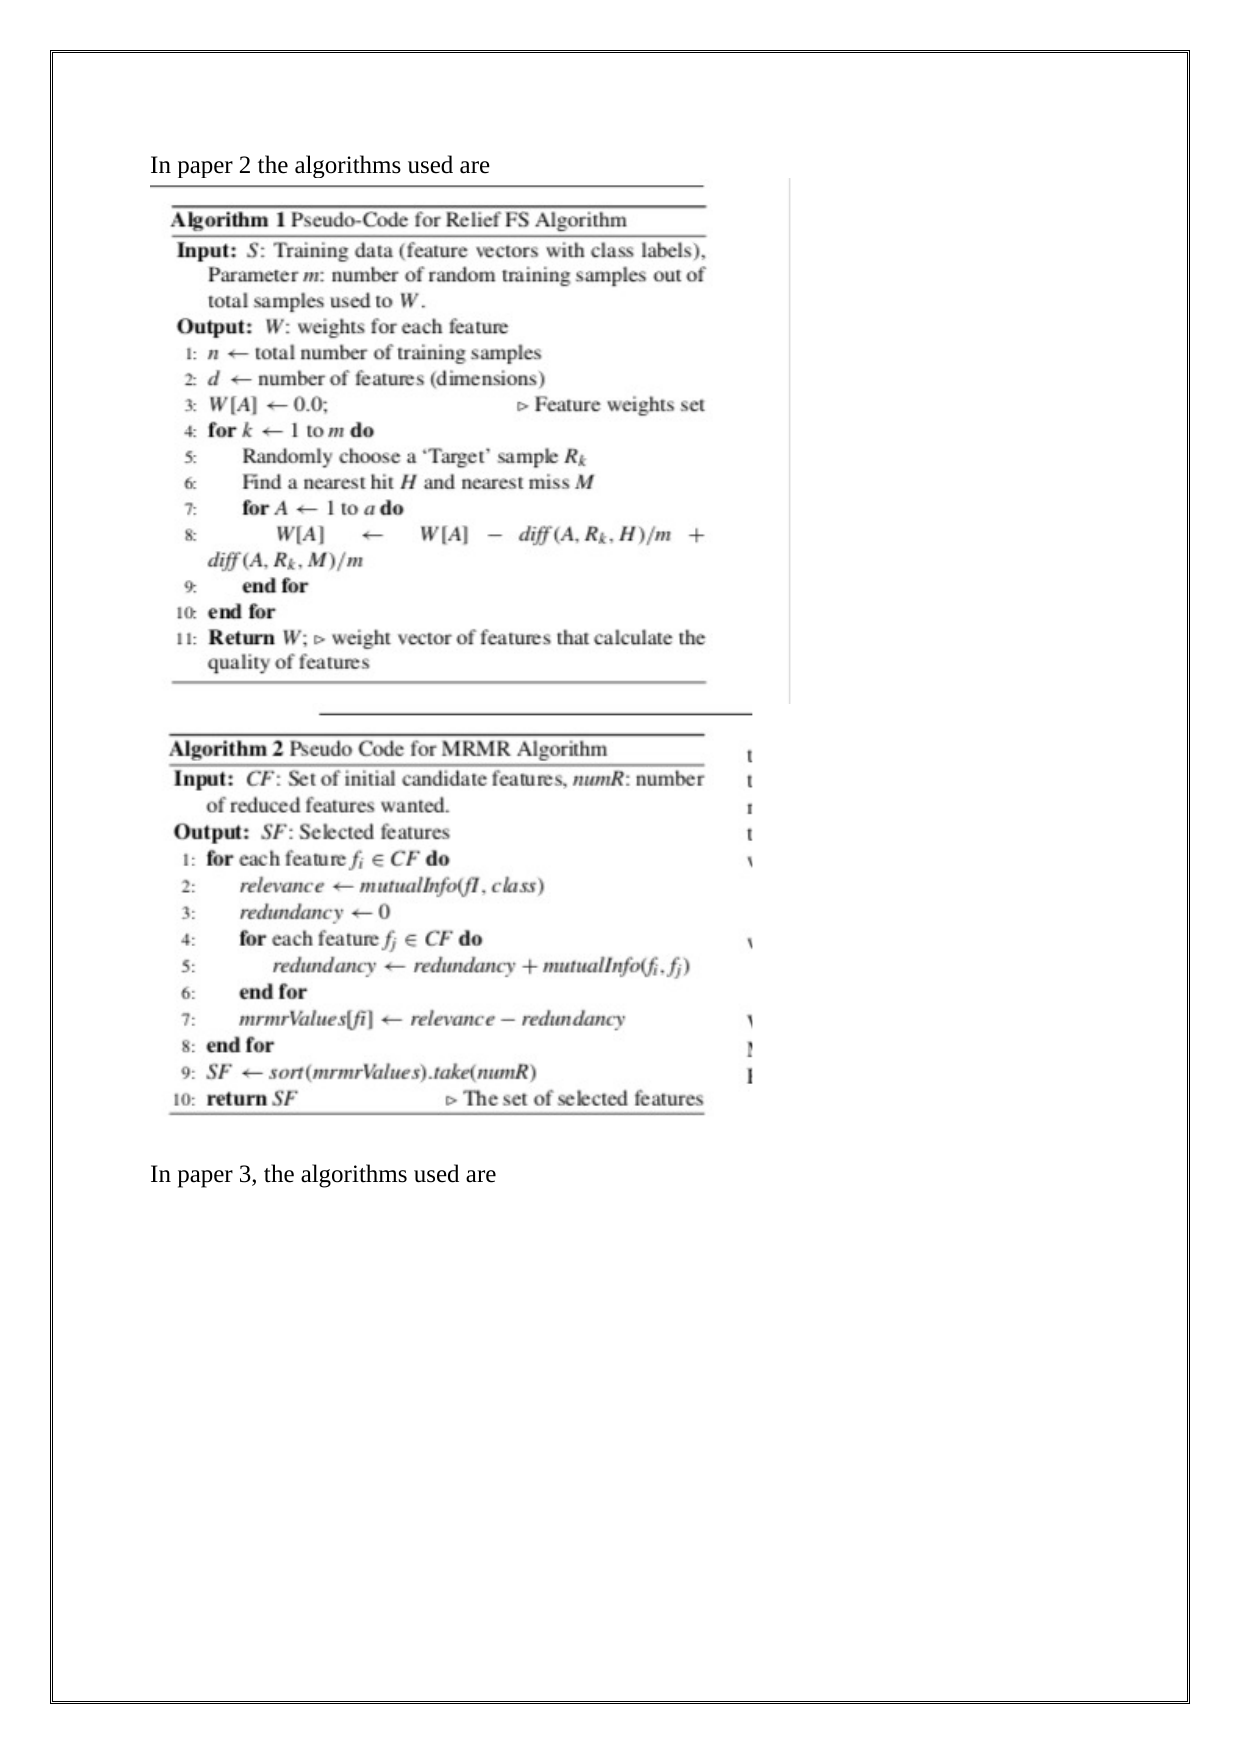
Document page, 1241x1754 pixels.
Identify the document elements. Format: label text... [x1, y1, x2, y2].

text In paper 3, the algorithms used are [150, 1159, 1090, 1188]
picture [150, 178, 791, 1131]
